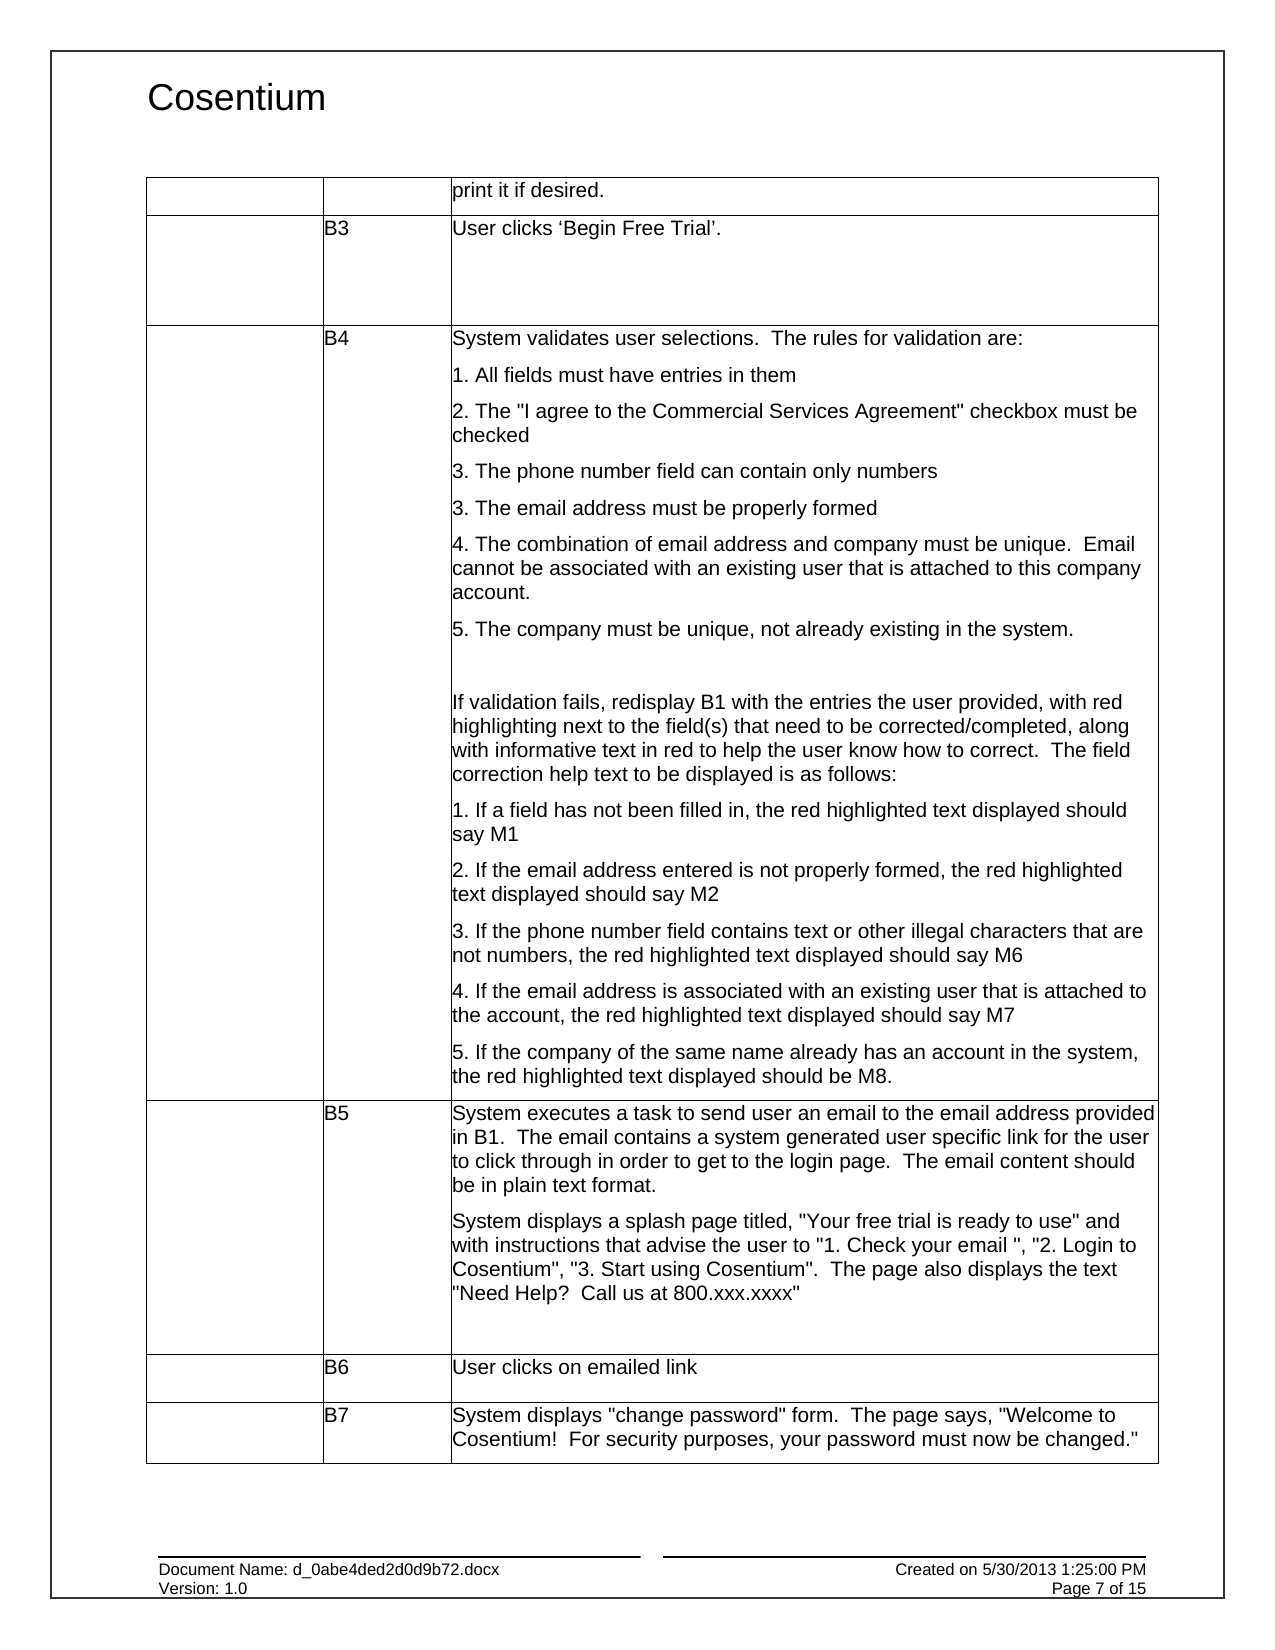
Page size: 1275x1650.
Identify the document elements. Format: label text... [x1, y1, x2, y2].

table_cell B6 [324, 1355, 451, 1402]
table_cell User clicks on emailed link [452, 1355, 1158, 1402]
table_cell [147, 326, 323, 1100]
table_cell B4 [324, 326, 451, 1100]
table_cell [147, 178, 323, 214]
table_cell [147, 216, 323, 325]
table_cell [452, 1403, 1158, 1463]
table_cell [452, 178, 1158, 214]
table_cell System executes a task to send user an email to the email address provided in B1. The email contains a system generated user specific link for the user to click through in order to get to the login page. The email content should be in plain text format. System displays a splash page titled, "Your free trial is ready to use" and with instructions that advise the user to "1. Check your email ", "2. Login to Cosentium", "3. Start using Cosentium". The page also displays the text "Need Help? Call us at 800.xxx.xxxx" [452, 1101, 1158, 1354]
table_cell B2 [324, 178, 451, 214]
table_cell [147, 1355, 323, 1402]
table_cell [147, 1403, 323, 1463]
table_cell User clicks ‘Begin Free Trial’. [452, 216, 1158, 325]
table_cell B7 [324, 1403, 451, 1463]
table_cell [147, 1101, 323, 1354]
table_cell B5 [324, 1101, 451, 1354]
table_cell System validates user selections. The rules for validation are: 1. All fields must have entries in them 2. The "I agree to the Commercial Services Agreement" checkbox must be checked 3. The phone number field can contain only numbers 3. The email address must be properly formed 4. The combination of email address and company must be unique. Email cannot be associated with an existing user that is attached to this company account. 5. The company must be unique, not already existing in the system. If validation fails, redisplay B1 with the entries the user provided, with red highlighting next to the field(s) that need to be corrected/completed, along with informative text in red to help the user know how to correct. The field correction help text to be displayed is as follows: 1. If a field has not been filled in, the red highlighted text displayed should say M1 2. If the email address entered is not properly formed, the red highlighted text displayed should say M2 3. If the phone number field contains text or other illegal characters that are not numbers, the red highlighted text displayed should say M6 4. If the email address is associated with an existing user that is attached to the account, the red highlighted text displayed should say M7 5. If the company of the same name already has an account in the system, the red highlighted text displayed should be M8. [452, 326, 1158, 1100]
table_cell B3 [324, 216, 451, 325]
